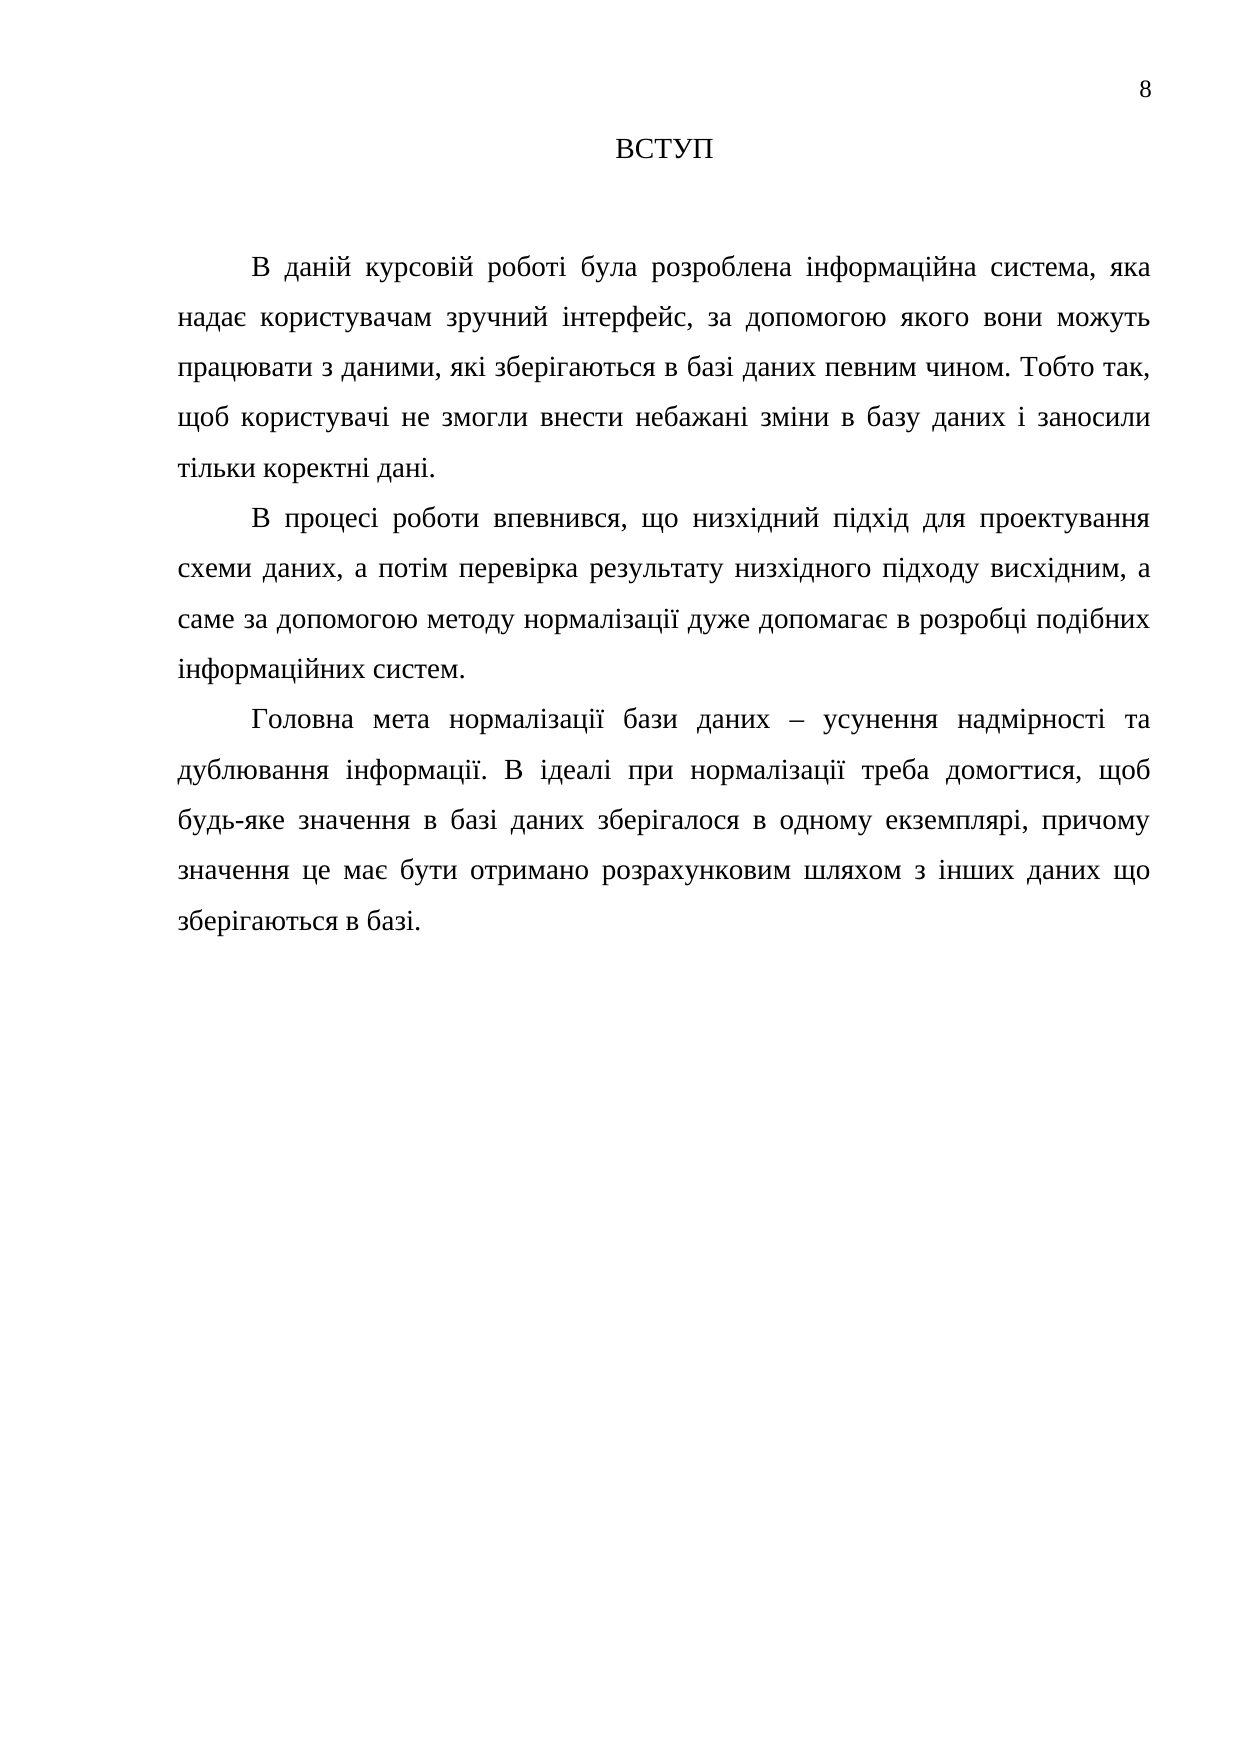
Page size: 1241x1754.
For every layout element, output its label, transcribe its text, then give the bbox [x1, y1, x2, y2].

text В даній курсовій роботі була розроблена інформаційна система, яка надає користувачам зручний інтерфейс, за допомогою якого вони можуть працювати з даними, які зберігаються в базі даних певним чином. Тобто так, щоб користувачі не змогли внести небажані зміни в базу даних і заносили тільки коректні дані. [177, 249, 1152, 483]
text Головна мета нормалізації бази даних – усунення надмірності та дублювання інформації. В ідеалі при нормалізації треба домогтися, щоб будь-яке значення в базі даних зберігалося в одному екземплярі, причому значення це має бути отримано розрахунковим шляхом з інших даних що зберігаються в базі. [177, 701, 1152, 936]
text ВСТУП [177, 131, 1152, 165]
text В процесі роботи впевнився, що низхідний підхід для проектування схеми даних, а потім перевірка результату низхідного підходу висхідним, а саме за допомогою методу нормалізації дуже допомагає в розробці подібних інформаційних систем. [177, 500, 1152, 685]
